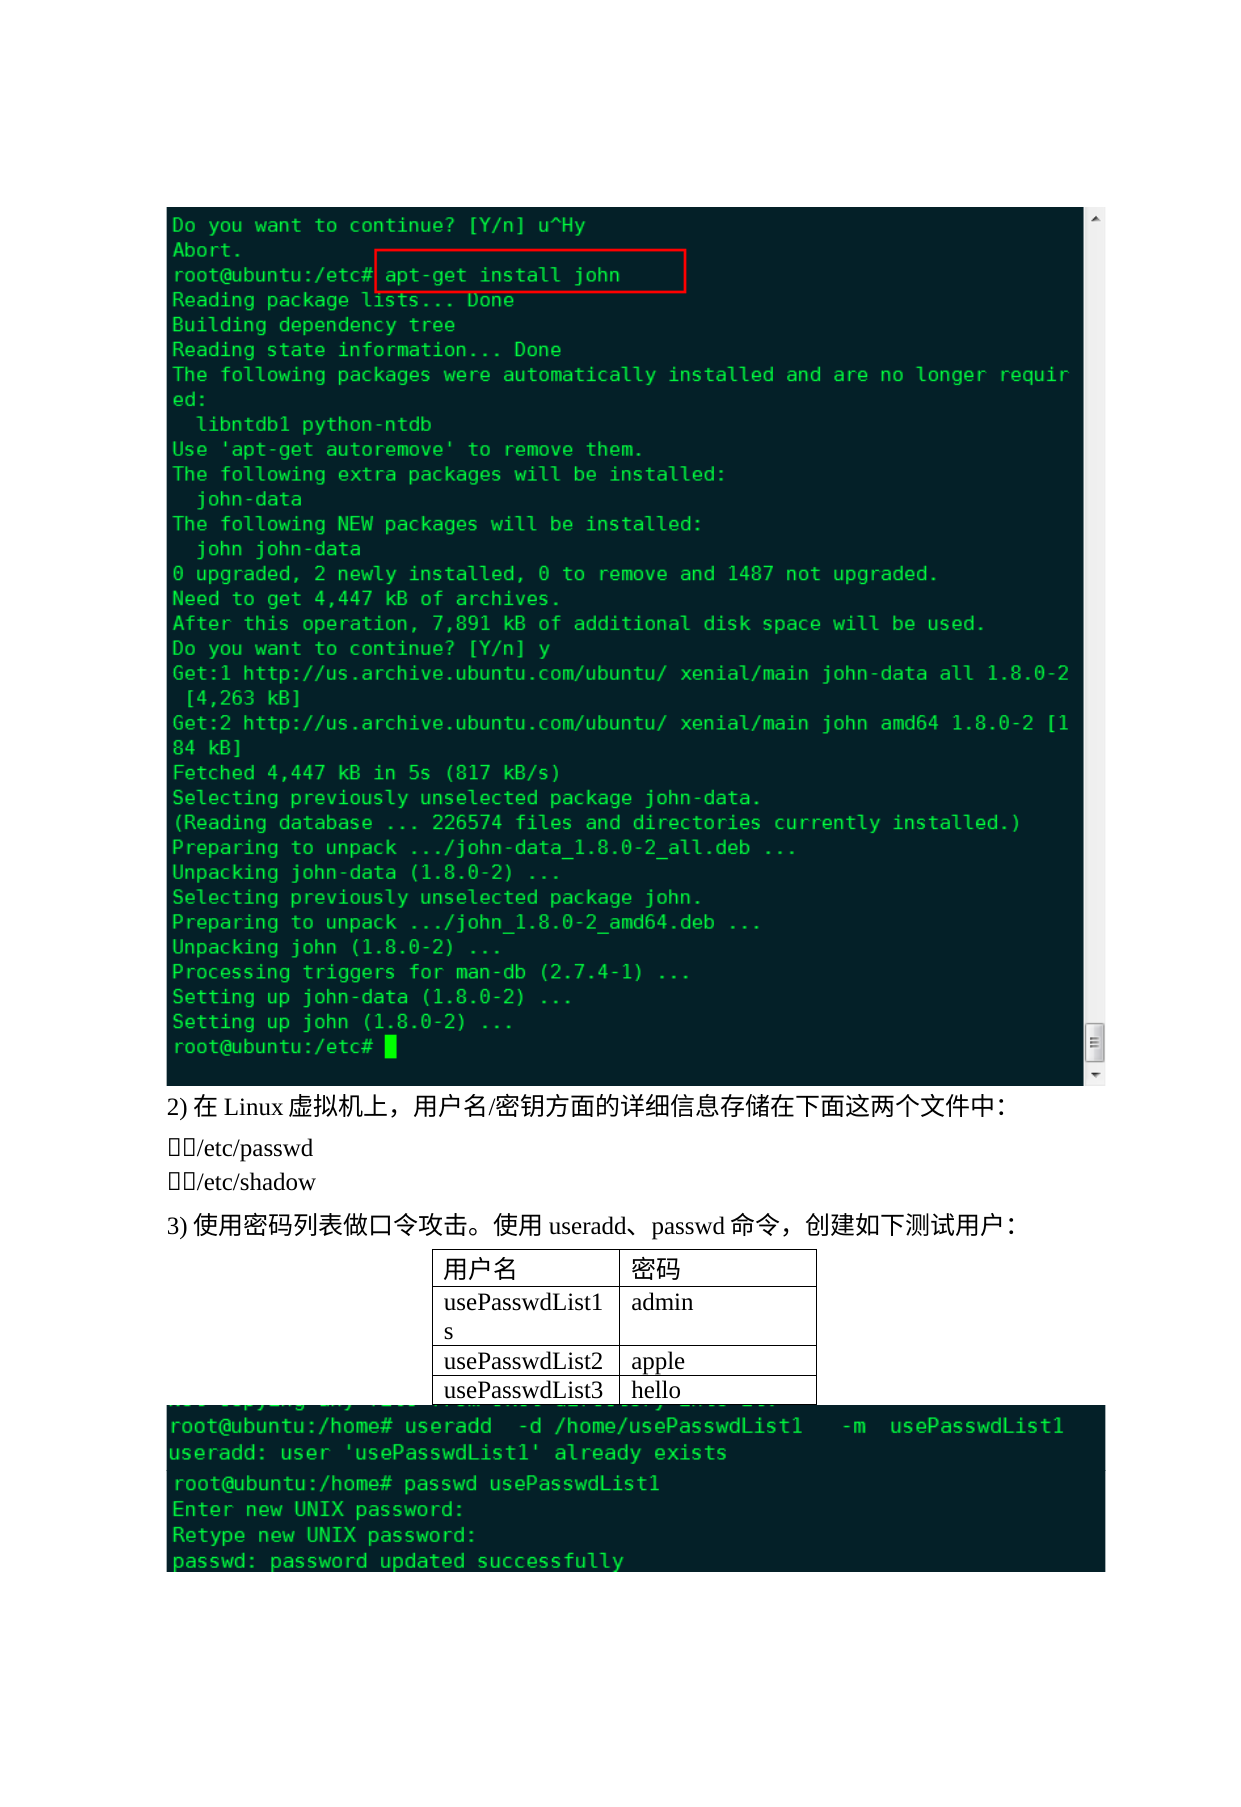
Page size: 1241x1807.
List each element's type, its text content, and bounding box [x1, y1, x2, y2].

table_cell apple [620, 1346, 816, 1374]
text /etc/passwd [167, 1130, 1106, 1164]
picture [166, 1405, 1106, 1572]
table_cell admin [620, 1287, 816, 1345]
table_header 用户名 [433, 1250, 619, 1286]
table_cell usePasswdList3 [433, 1376, 619, 1404]
text 3) 使用密码列表做口令攻击。使用useradd、passwd命令，创建如下测试用户： [167, 1205, 1106, 1241]
table_header 密码 [620, 1250, 816, 1286]
table_cell hello [620, 1376, 816, 1404]
text /etc/shadow [167, 1164, 1106, 1198]
table_cell usePasswdList1 s [433, 1287, 619, 1345]
table_cell usePasswdList2 [433, 1346, 619, 1374]
text 2) 在Linux虚拟机上，用户名/密钥方面的详细信息存储在下面这两个文件中： [167, 1086, 1106, 1122]
picture [166, 207, 1106, 1086]
